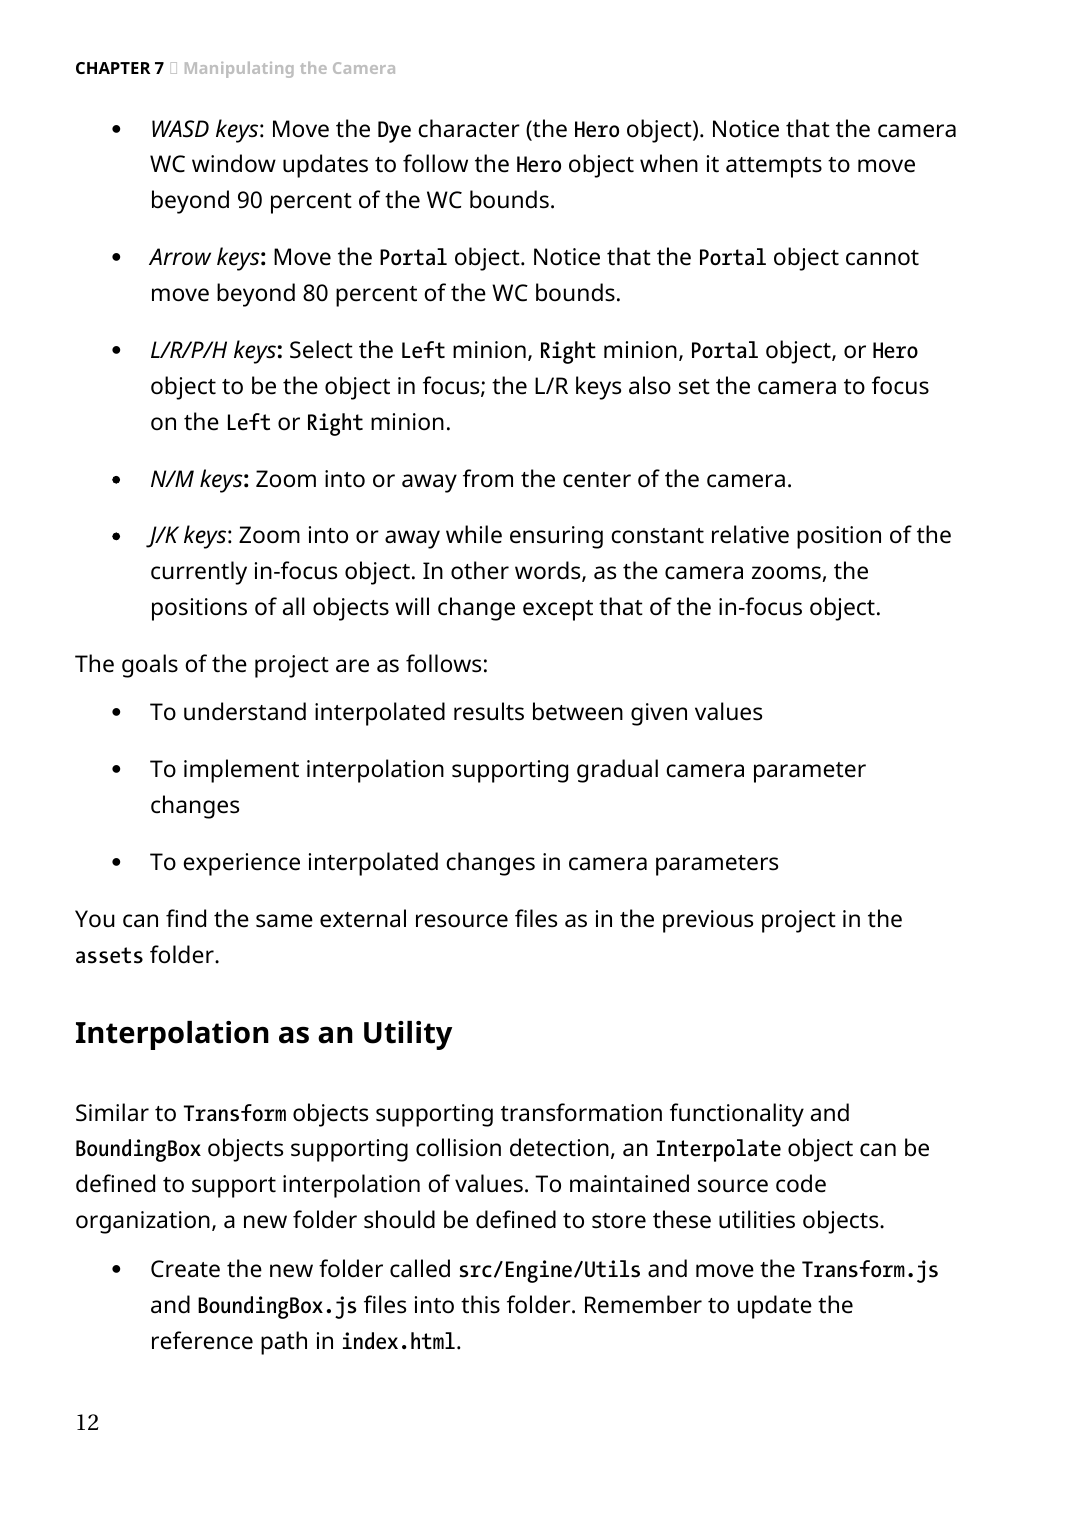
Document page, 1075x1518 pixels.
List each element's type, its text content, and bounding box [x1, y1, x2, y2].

text To experience interpolated changes in camera parameters [112, 846, 962, 877]
text J/K keys: Zoom into or away while ensuring constant relative position of the currently in-focus object. In other words, as the camera zooms, the positions of all objects will change except that of the in-focus object. [112, 519, 962, 622]
text Create the new folder called src/Engine/Utils and move the Transform.js and BoundingBox.js files into this folder. Remember to update the reference path in index.html. [112, 1253, 962, 1356]
text To understand interpolated results between given values [112, 696, 962, 728]
text L/R/P/H keys: Select the Left minion, Right minion, Portal object, or Hero object to be the object in focus; the L/R keys also set the camera to focus on the Left or Right minion. [112, 334, 962, 437]
text N/M keys: Zoom into or away from the center of the camera. [112, 462, 962, 494]
text Arrow keys: Move the Portal object. Notice that the Portal object cannot move beyond 80 percent of the WC bounds. [112, 241, 962, 308]
text The goals of the project are as follows: [75, 648, 962, 679]
text Similar to Transform objects supporting transformation functionality and BoundingBox objects supporting collision detection, an Interpolate object can be defined to support interpolation of values. To maintained source code organization, a new folder should be defined to store these utilities objects. [75, 1096, 962, 1236]
text To implement interpolation supporting gradual camera parameter changes [112, 753, 962, 820]
subtitle Interpolation as an Utility [75, 1012, 962, 1052]
text You can find the same external resource files as in the previous project in the assets folder. [75, 903, 962, 970]
text WASD keys: Move the Dye character (the Hero object). Notice that the camera WC window updates to follow the Hero object when it attempts to move beyond 90 percent of the WC bounds. [112, 112, 962, 216]
